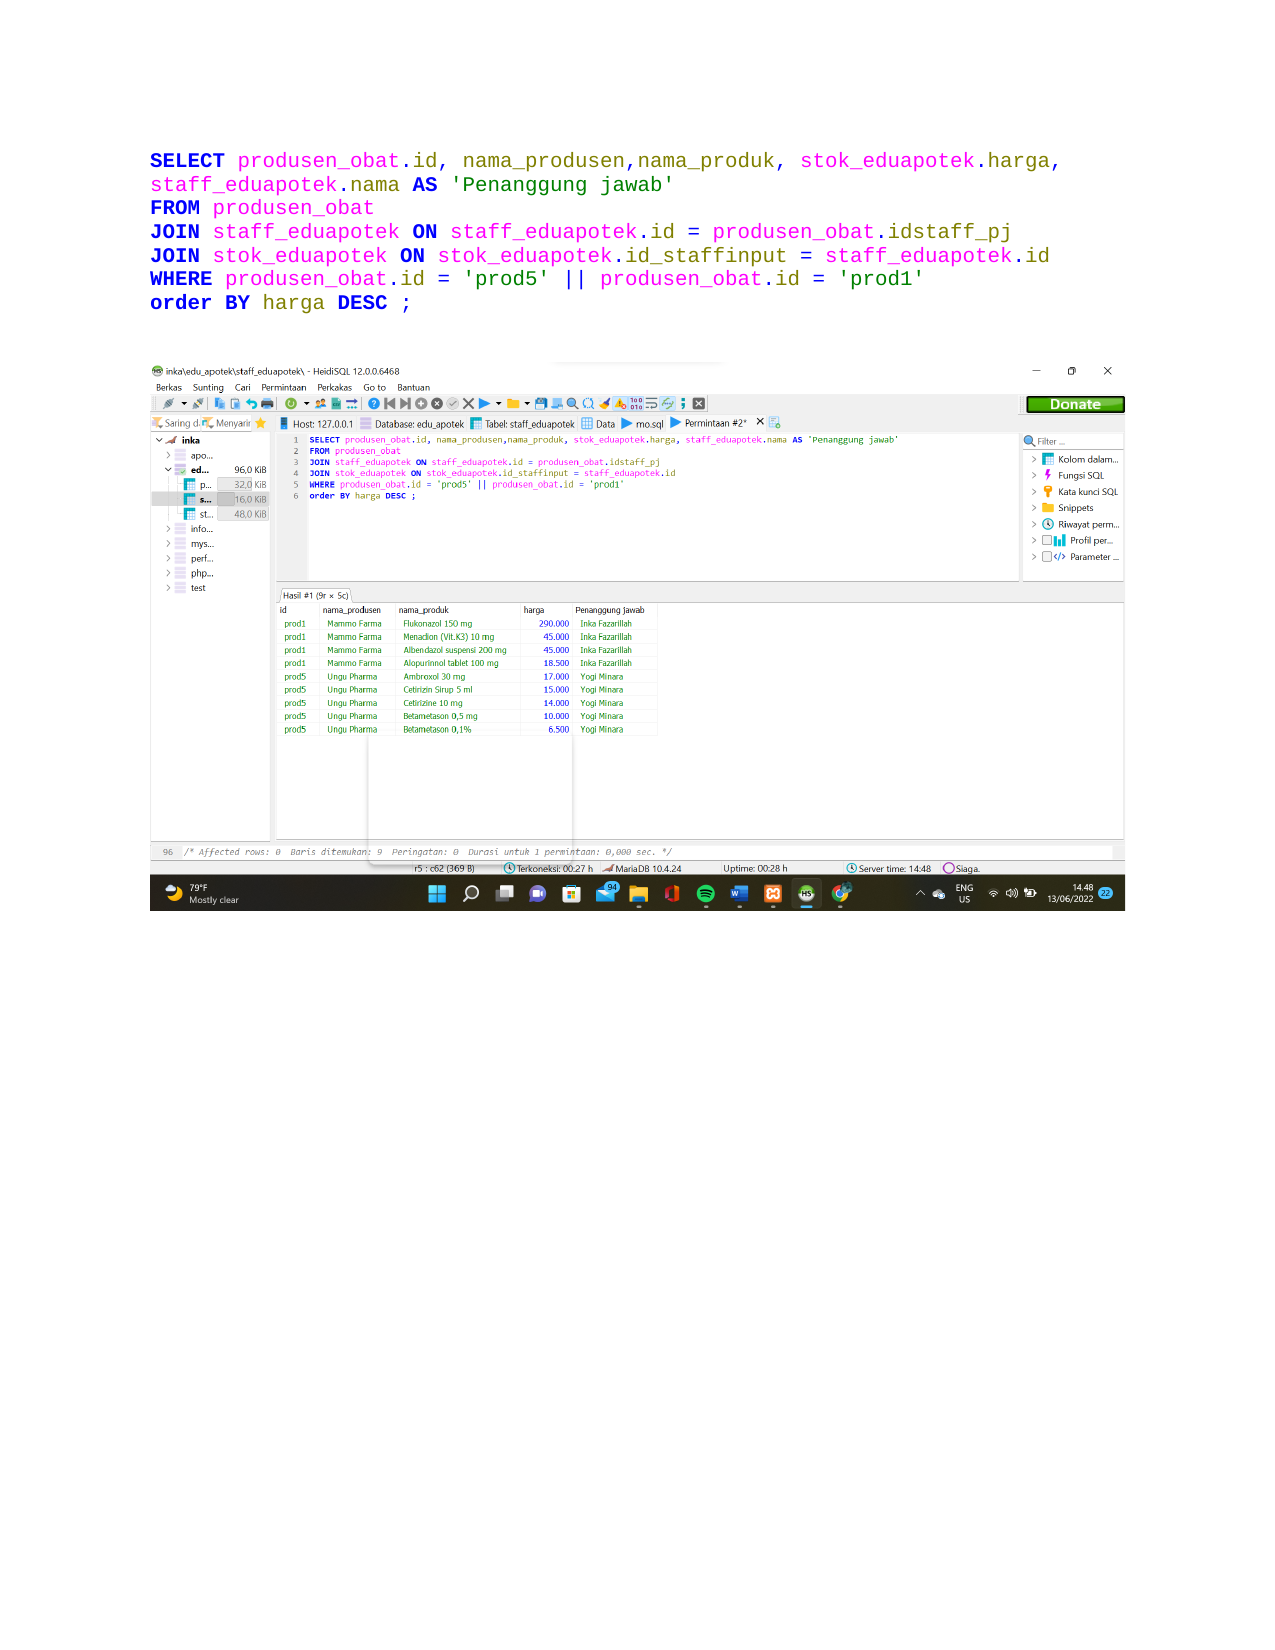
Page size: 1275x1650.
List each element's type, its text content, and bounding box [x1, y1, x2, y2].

text WHERE produsen_obat.id = 'prod5' || produsen_obat.id = 'prod1' [150, 268, 1125, 292]
text JOIN staff_eduapotek ON staff_eduapotek.id = produsen_obat.idstaff_pj [150, 221, 1125, 244]
text FROM produsen_obat [150, 197, 1125, 221]
text SELECT produsen_obat.id, nama_produsen,nama_produk, stok_eduapotek.harga, staff_eduapotek.nama AS 'Penanggung jawab' [150, 150, 1125, 197]
text order BY harga DESC ; [150, 292, 1125, 316]
picture [150, 362, 1125, 911]
text JOIN stok_eduapotek ON stok_eduapotek.id_staffinput = staff_eduapotek.id [150, 244, 1125, 268]
